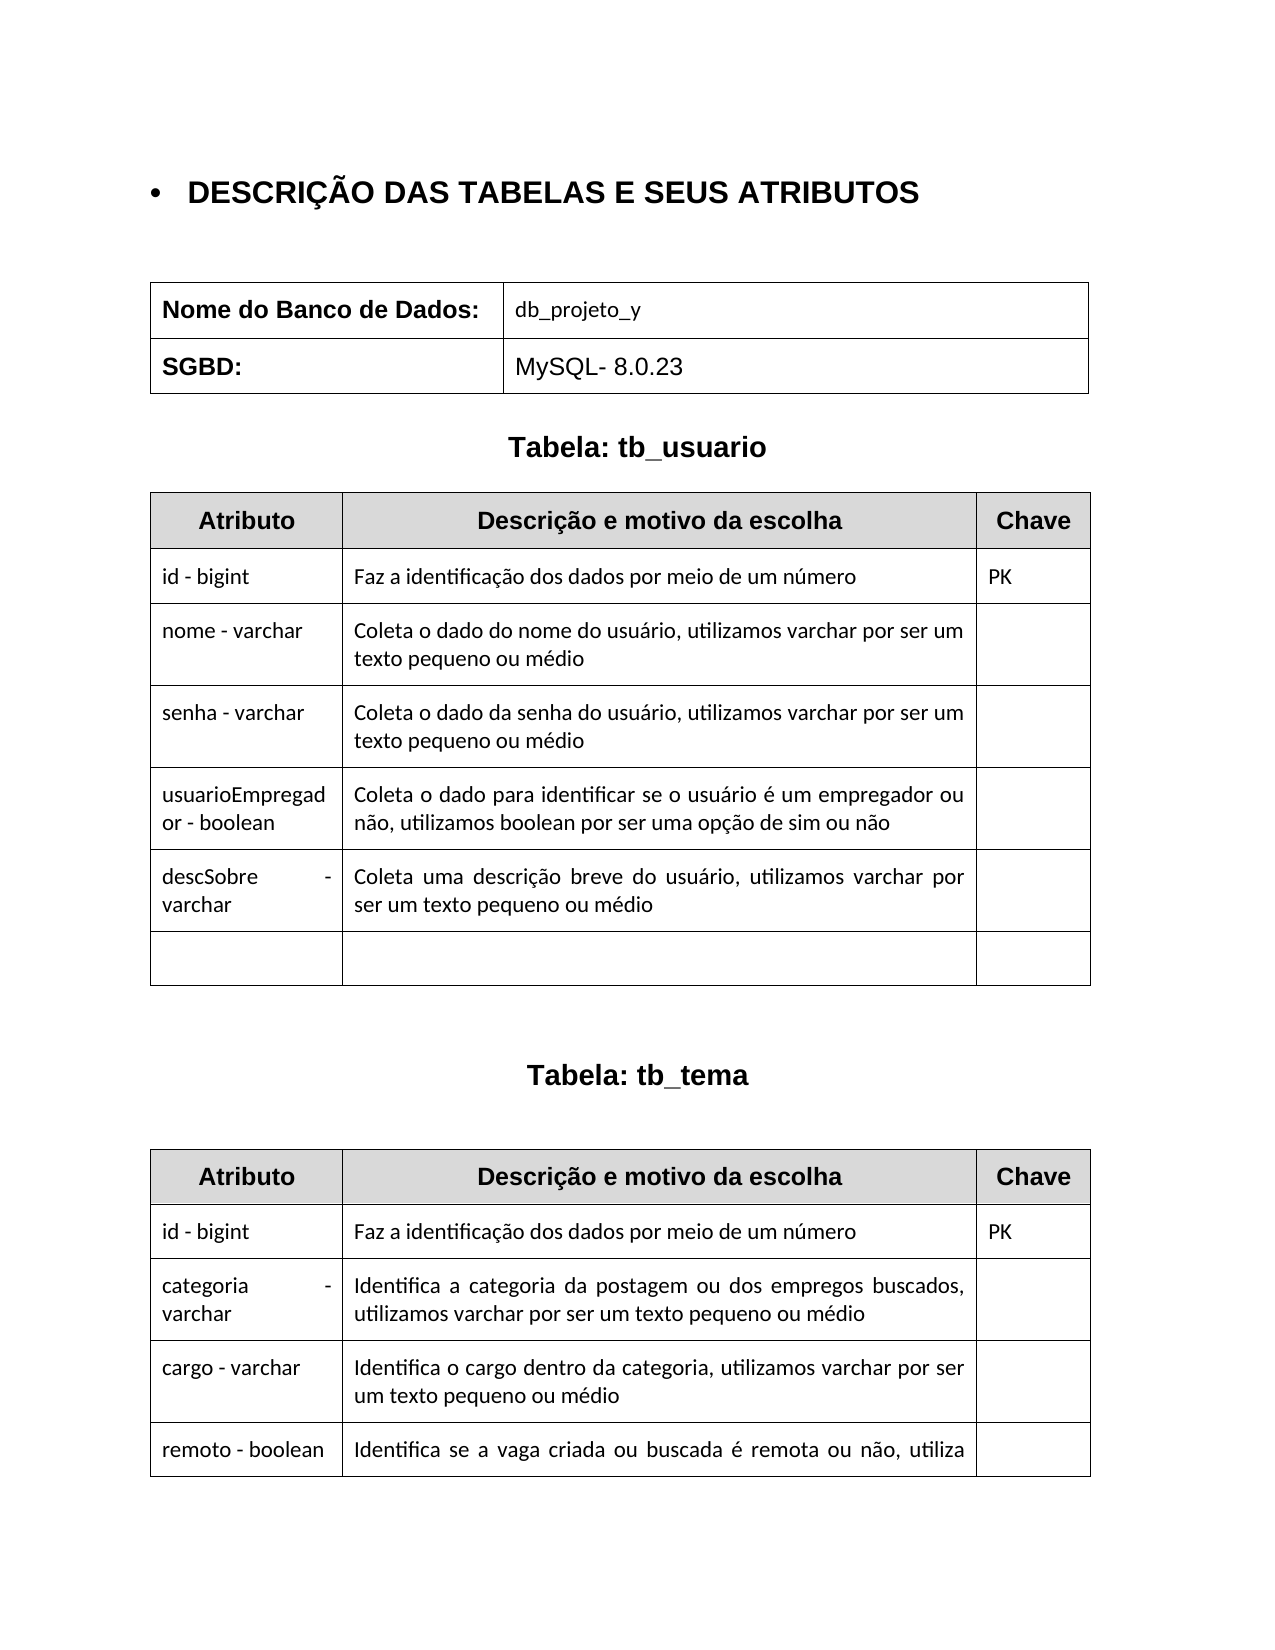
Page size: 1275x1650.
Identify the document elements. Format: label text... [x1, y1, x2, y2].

table_cell [343, 932, 976, 985]
table_cell categoria - varchar [151, 1259, 342, 1340]
table_header Atributo [151, 1150, 342, 1203]
table_cell PK [977, 1205, 1090, 1258]
text Tabela: tb_usuario [150, 430, 1125, 463]
table_cell [977, 1259, 1090, 1340]
table_cell [977, 1423, 1090, 1476]
table_cell Identifica a categoria da postagem ou dos empregos buscados, utilizamos varchar por ser um texto pequeno ou médio [343, 1259, 976, 1340]
table_header Chave [977, 493, 1090, 548]
table_cell [977, 768, 1090, 849]
table_cell [977, 604, 1090, 684]
table_cell SGBD: [151, 339, 503, 393]
list DESCRIÇÃO DAS TABELAS E SEUS ATRIBUTOS [150, 174, 1125, 210]
table_cell id - bigint [151, 1205, 342, 1258]
table_header Atributo [151, 493, 342, 548]
table_cell id - bigint [151, 549, 342, 602]
table_cell usuarioEmpregador - boolean [151, 768, 342, 849]
table_cell Coleta uma descrição breve do usuário, utilizamos varchar por ser um texto pequeno ou médio [343, 850, 976, 931]
table_cell MySQL- 8.0.23 [504, 339, 1088, 393]
table_cell [977, 850, 1090, 931]
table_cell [343, 1423, 976, 1476]
table_cell [151, 932, 342, 985]
table_cell Faz a identificação dos dados por meio de um número [343, 549, 976, 602]
table_cell Coleta o dado para identificar se o usuário é um empregador ou não, utilizamos boolean por ser uma opção de sim ou não [343, 768, 976, 849]
table_cell cargo - varchar [151, 1341, 342, 1422]
table_cell PK [977, 549, 1090, 602]
table_cell nome - varchar [151, 604, 342, 684]
table_cell Identifica o cargo dentro da categoria, utilizamos varchar por ser um texto pequeno ou médio [343, 1341, 976, 1422]
table_cell Coleta o dado do nome do usuário, utilizamos varchar por ser um texto pequeno ou médio [343, 604, 976, 684]
table_header Descrição e motivo da escolha [343, 1150, 976, 1203]
table_cell senha - varchar [151, 686, 342, 767]
table_header Descrição e motivo da escolha [343, 493, 976, 548]
text Tabela: tb_tema [150, 1058, 1125, 1091]
table_cell remoto - boolean [151, 1423, 342, 1476]
table_header Nome do Banco de Dados: [151, 283, 503, 338]
table_cell [977, 1341, 1090, 1422]
table_header Chave [977, 1150, 1090, 1203]
table_cell descSobre - varchar [151, 850, 342, 931]
table_cell Faz a identificação dos dados por meio de um número [343, 1205, 976, 1258]
table_cell Coleta o dado da senha do usuário, utilizamos varchar por ser um texto pequeno ou médio [343, 686, 976, 767]
table_cell [977, 932, 1090, 985]
table_header db_projeto_y [504, 283, 1088, 338]
table_cell [977, 686, 1090, 767]
